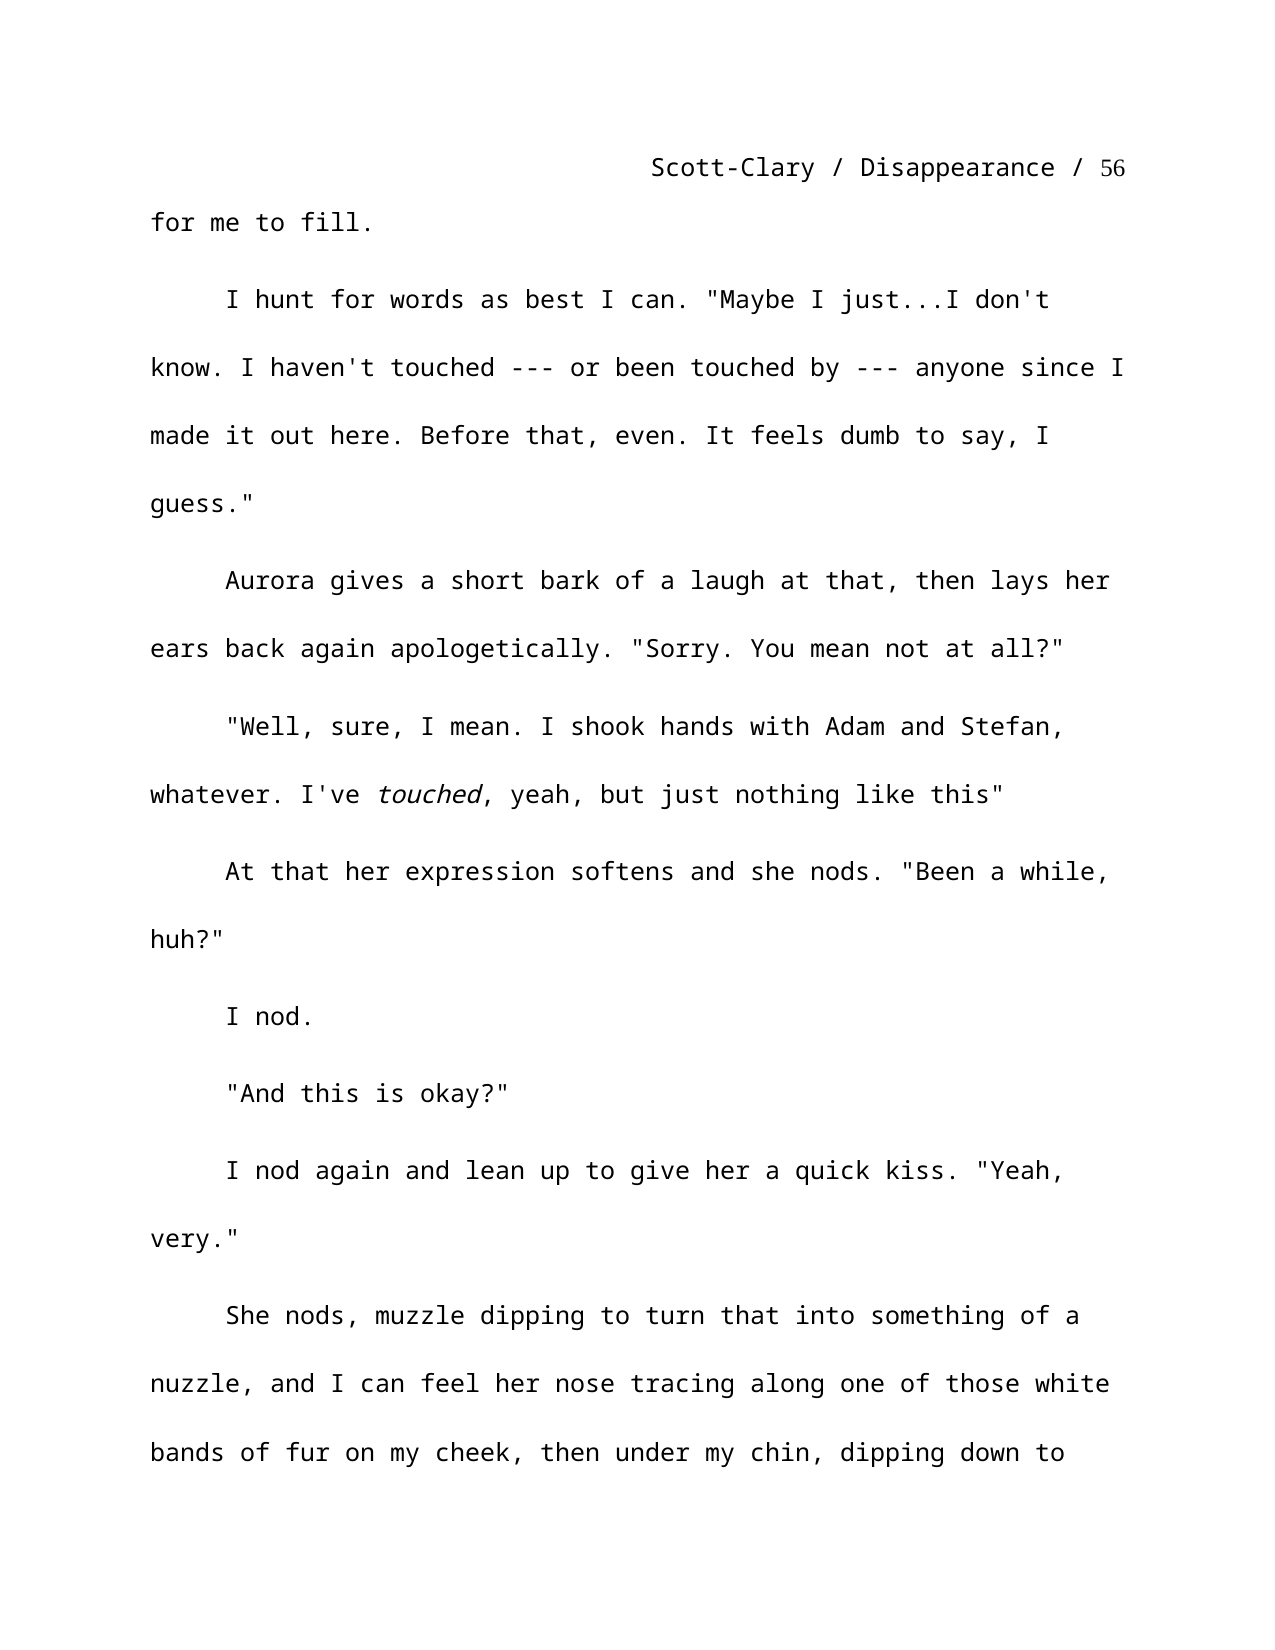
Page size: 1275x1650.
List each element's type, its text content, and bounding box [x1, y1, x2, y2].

text "Well, sure, I mean. I shook hands with Adam and Stefan, whatever. I've touched, yeah, but just nothing like this" [150, 708, 1125, 810]
text I nod again and lean up to give her a quick kiss. "Yeah, very." [150, 1153, 1125, 1255]
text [150, 204, 1125, 238]
text "And this is okay?" [150, 1076, 1125, 1110]
text I nod. [150, 999, 1125, 1033]
text At that her expression softens and she nods. "Been a while, huh?" [150, 853, 1125, 956]
text I hunt for words as best I can. "Maybe I just...I don't know. I haven't touched --- or been touched by --- anyone since I made it out here. Before that, even. It feels dumb to say, I guess." [150, 282, 1125, 520]
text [150, 1298, 1125, 1468]
text Aurora gives a short bark of a laugh at that, then lays her ears back again apologetically. "Sorry. You mean not at all?" [150, 563, 1125, 665]
